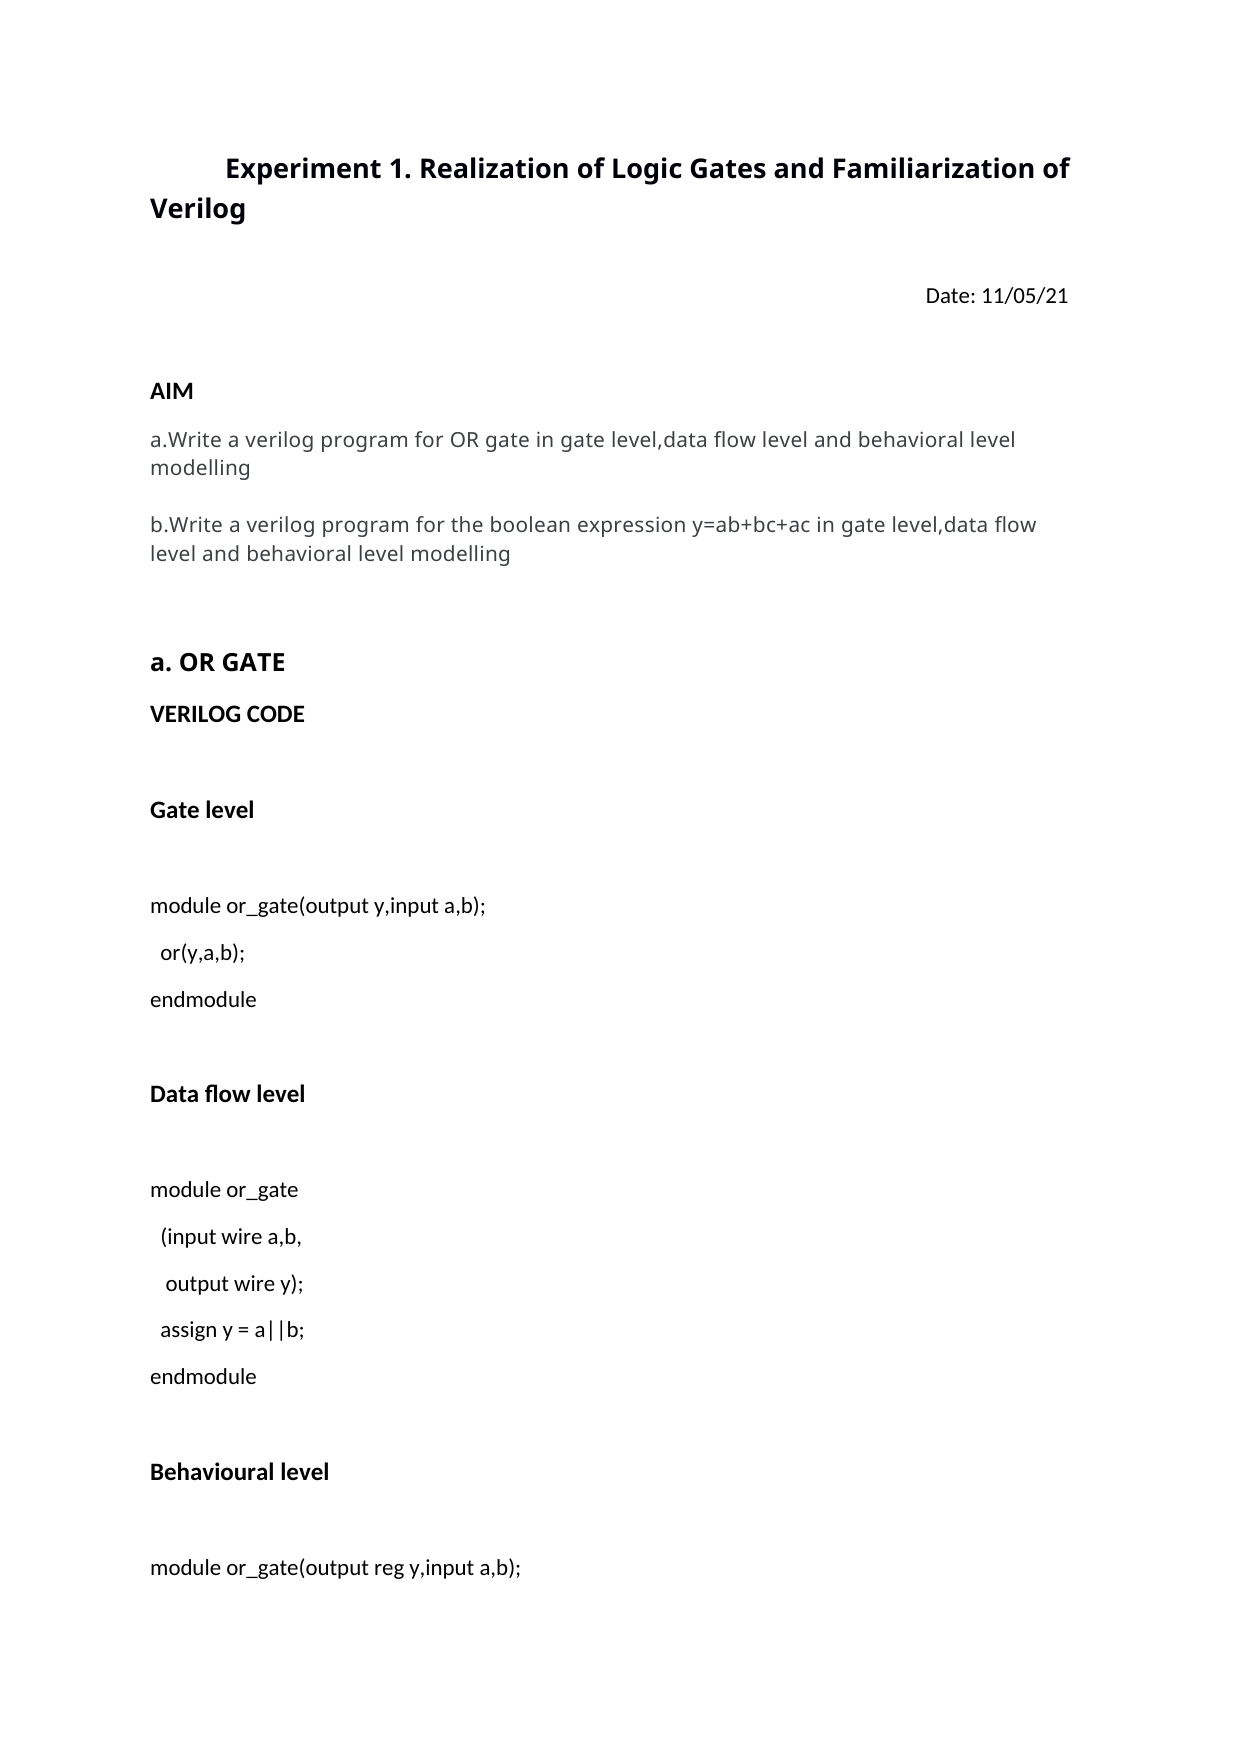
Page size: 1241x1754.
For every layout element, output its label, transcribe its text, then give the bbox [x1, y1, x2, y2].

text module or_gate(output reg y,input a,b); [150, 1553, 1090, 1581]
text endmodule [150, 1362, 1090, 1390]
text or(y,a,b); [150, 938, 1090, 966]
text AIM [150, 375, 1090, 406]
text module or_gate [150, 1175, 1090, 1203]
text module or_gate(output y,input a,b); [150, 891, 1090, 919]
text assign y = a||b; [150, 1316, 1090, 1343]
text (input wire a,b, [150, 1222, 1090, 1250]
text Gate level [150, 794, 1090, 825]
text Data flow level [150, 1078, 1090, 1109]
text endmodule [150, 985, 1090, 1013]
text a.Write a verilog program for OR gate in gate level,data flow level and behavioral level modelling b.Write a verilog program for the boolean expression y=ab+bc+ac in gate level,data flow level and behavioral level modelling [150, 425, 1090, 567]
text output wire y); [150, 1269, 1090, 1297]
text Date: 11/05/21 [900, 282, 1090, 309]
text Experiment 1. Realization of Logic Gates and Familiarization of Verilog [150, 150, 1090, 262]
text VERILOG CODE [150, 698, 1090, 728]
text a. OR GATE [150, 644, 1090, 679]
text Behavioural level [150, 1456, 1090, 1487]
